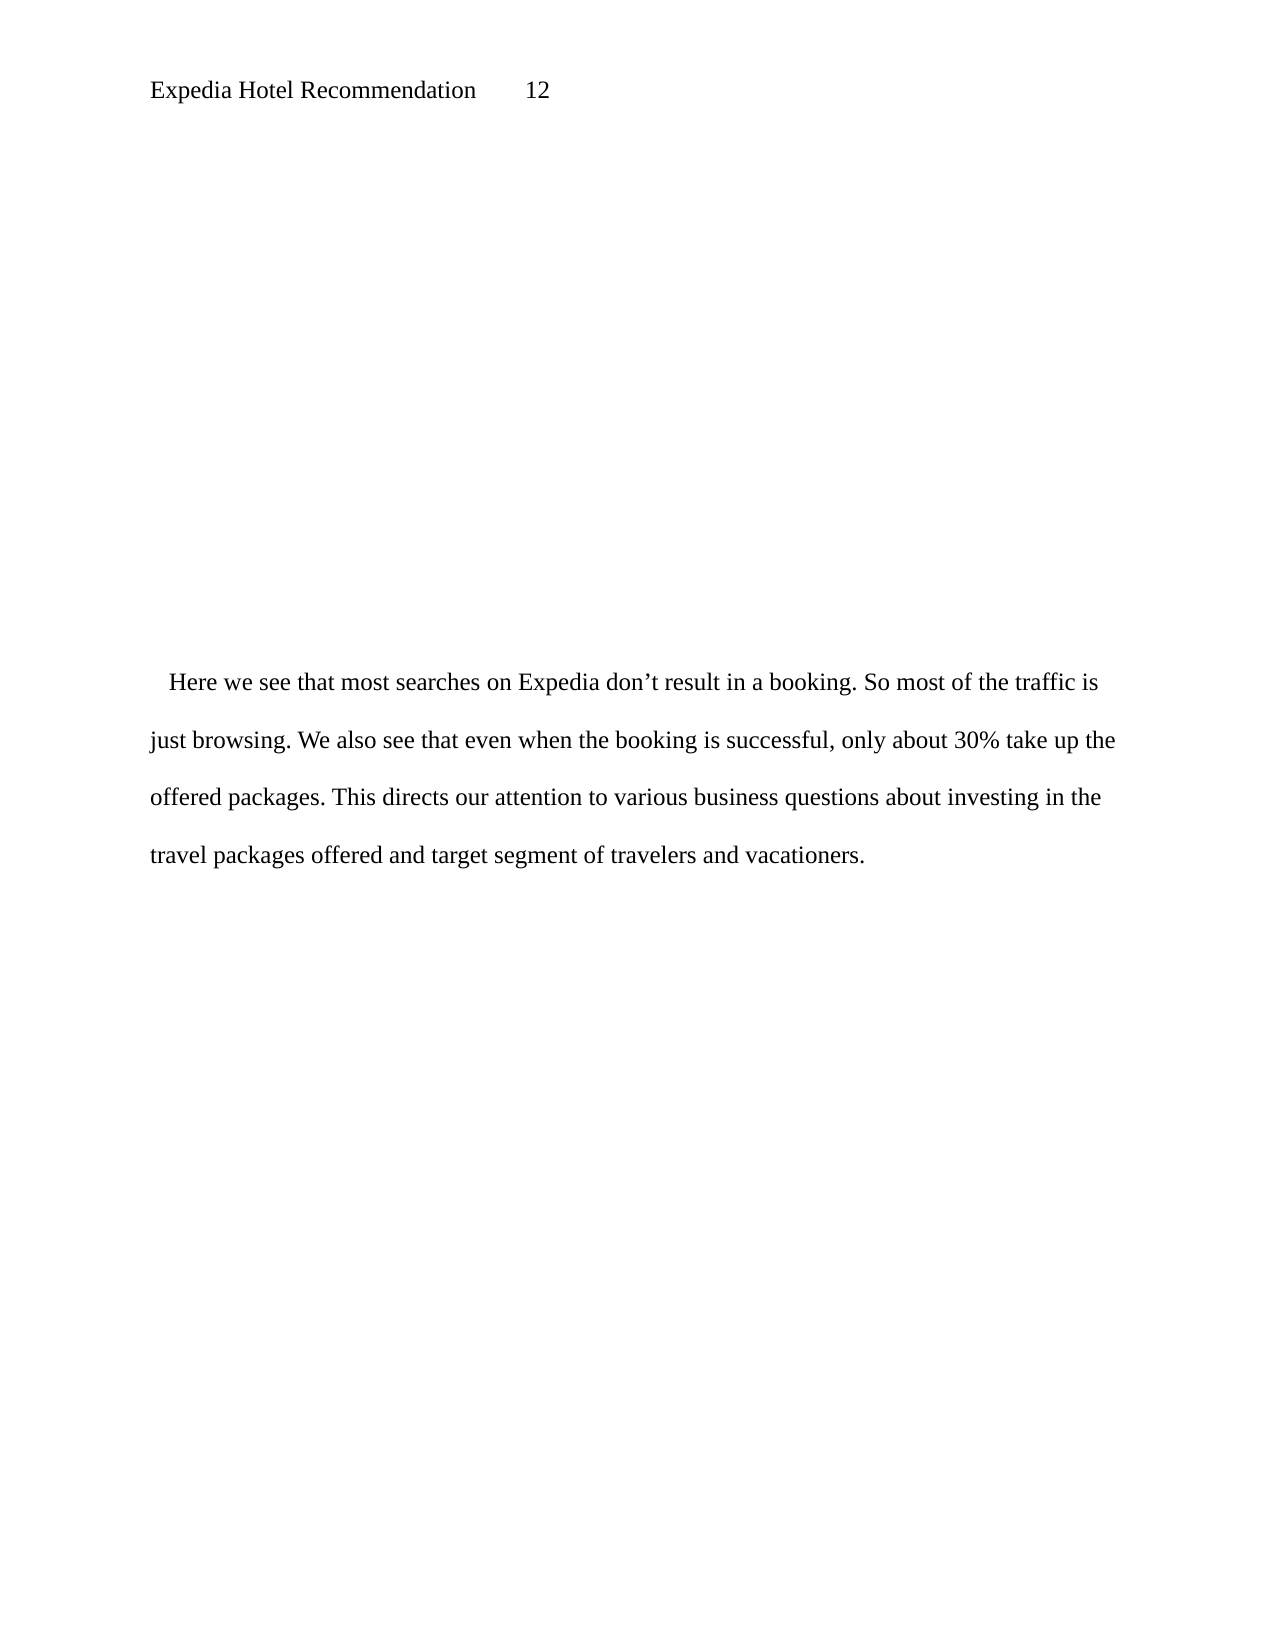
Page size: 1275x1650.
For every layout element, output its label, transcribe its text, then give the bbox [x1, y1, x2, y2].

text Here we see that most searches on Expedia don’t result in a booking. So most of the traffic is just browsing. We also see that even when the booking is successful, only about 30% take up the offered packages. This directs our attention to various business questions about investing in the travel packages offered and target segment of travelers and vacationers. [150, 667, 1125, 869]
